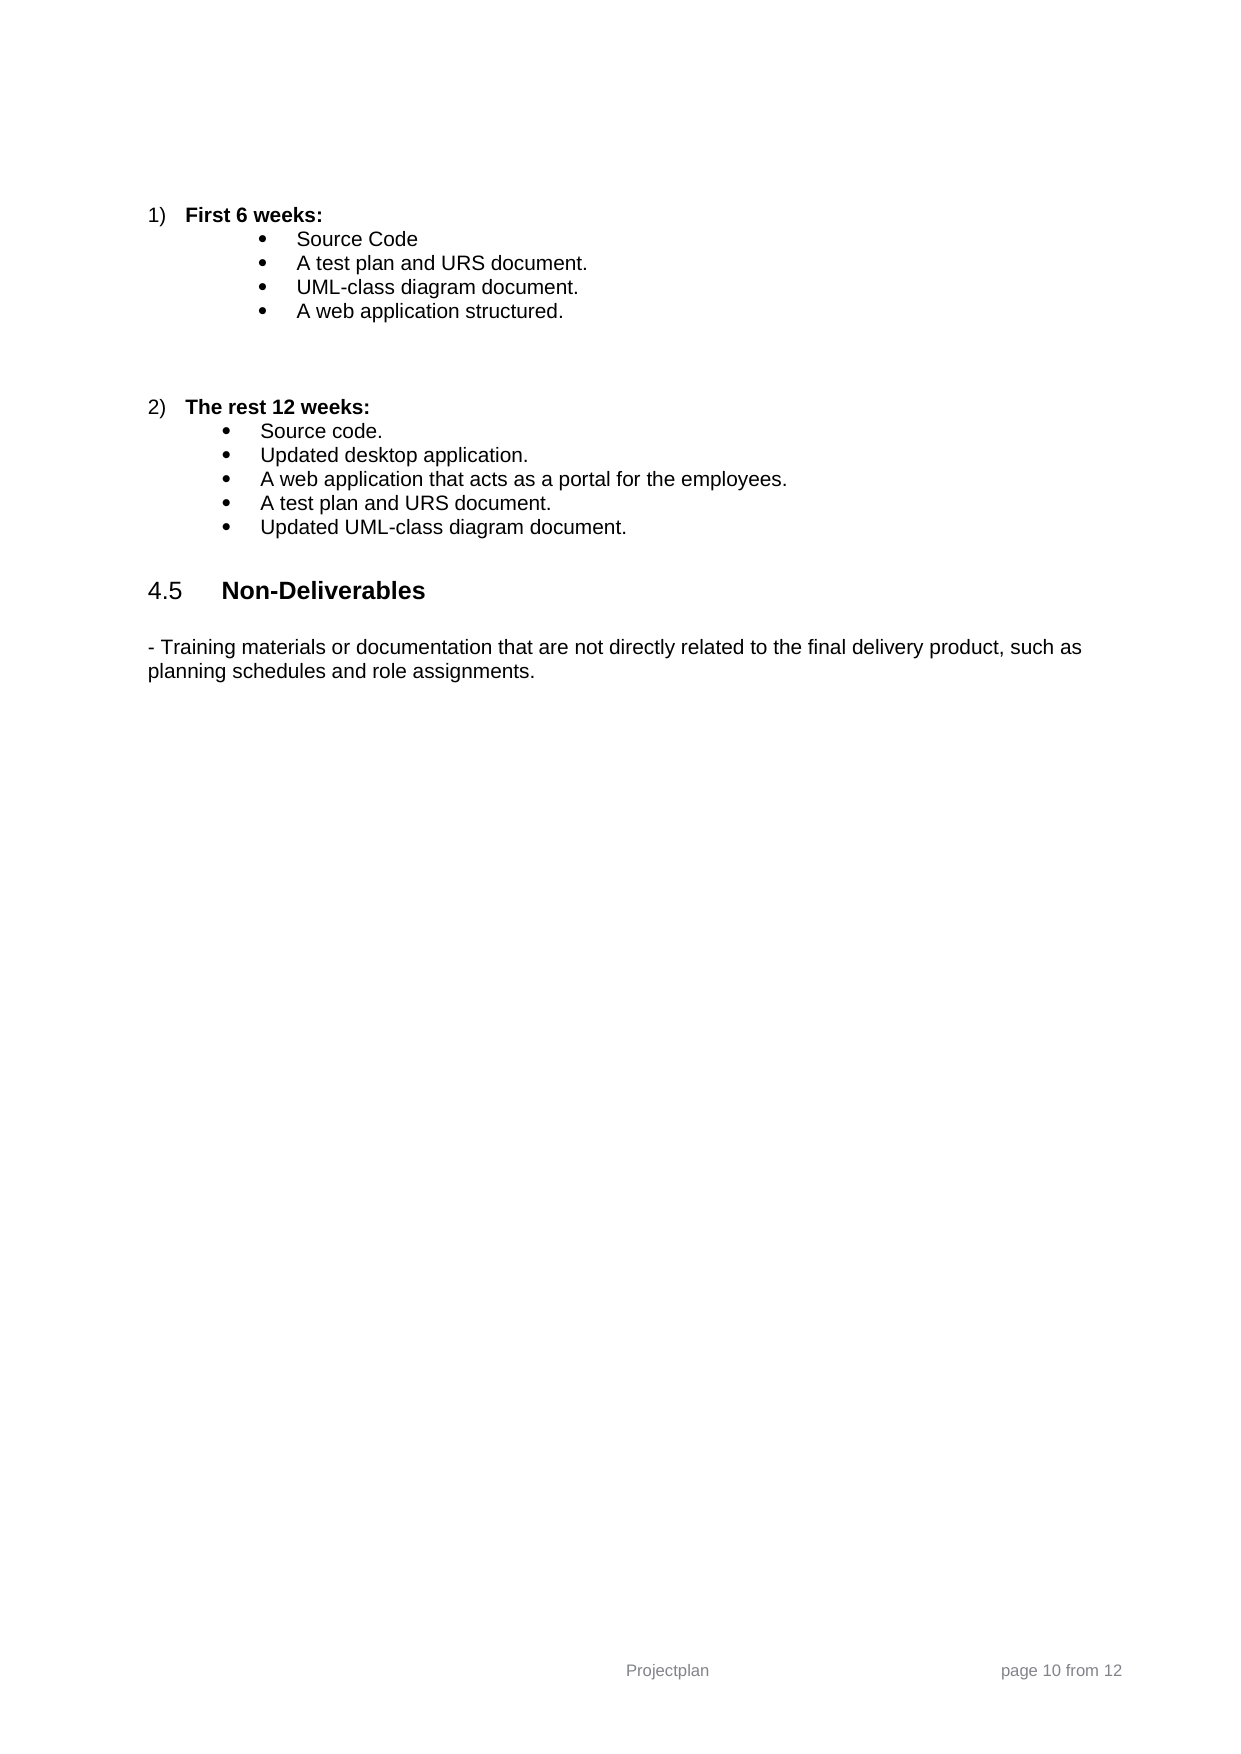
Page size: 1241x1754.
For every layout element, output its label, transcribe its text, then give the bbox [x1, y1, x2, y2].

list A test plan and URS document. [223, 491, 1117, 515]
list First 6 weeks: [148, 203, 1117, 227]
list A web application that acts as a portal for the employees. [223, 467, 1117, 491]
list Source code. [223, 419, 1117, 443]
list Source Code [259, 227, 1117, 251]
list Updated desktop application. [223, 443, 1117, 467]
subtitle Non-Deliverables [148, 576, 1117, 604]
list The rest 12 weeks: [148, 395, 1117, 419]
list A test plan and URS document. [259, 251, 1117, 275]
text - Training materials or documentation that are not directly related to the final delivery product, such as planning schedules and role assignments. [148, 635, 1117, 683]
list Updated UML-class diagram document. [223, 515, 1117, 539]
list A web application structured. [259, 299, 1117, 323]
list UML-class diagram document. [259, 275, 1117, 299]
